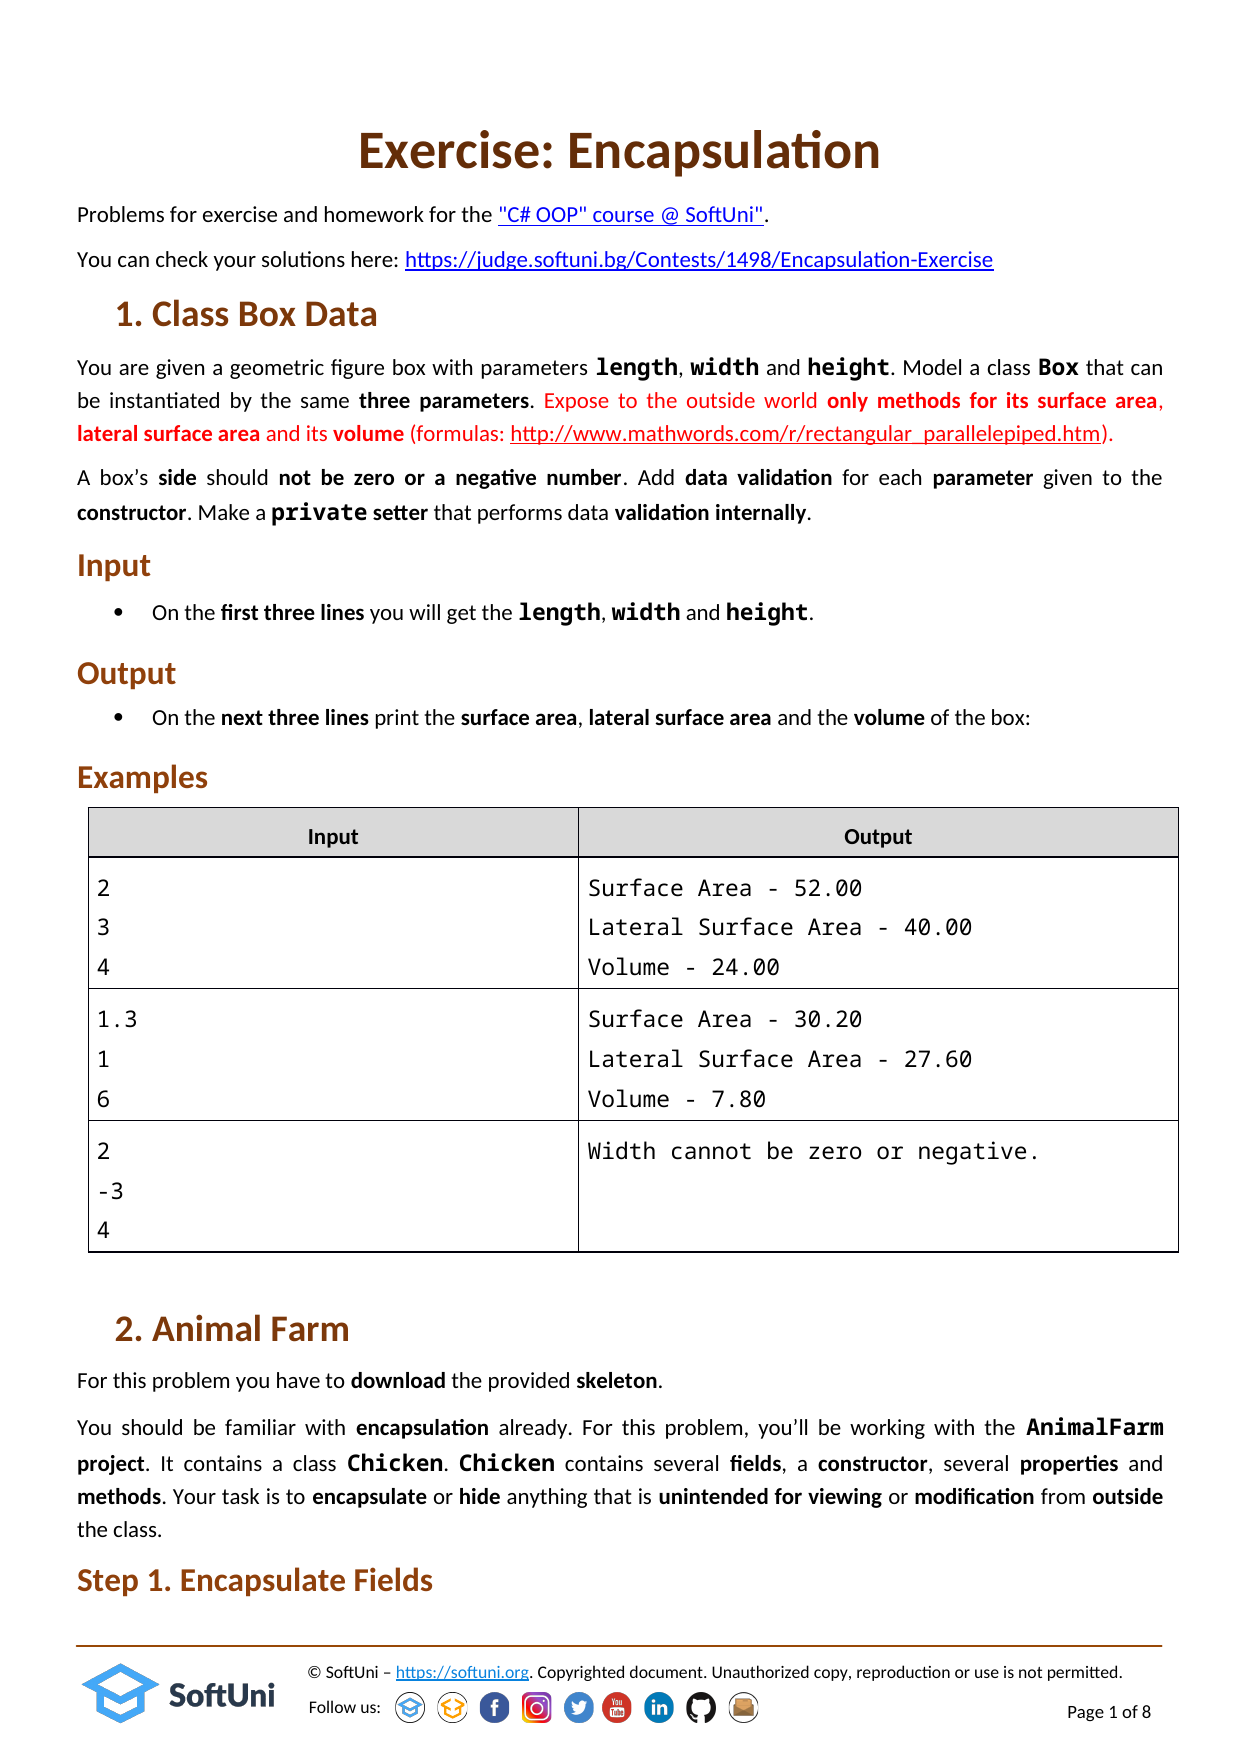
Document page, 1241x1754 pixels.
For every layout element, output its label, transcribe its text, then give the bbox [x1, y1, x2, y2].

subtitle Exercise: Encapsulation [77, 116, 1163, 182]
text You can check your solutions here: https://judge.softuni.bg/Contests/1498/Encapsulation-Exercise [77, 245, 1163, 273]
picture [686, 1692, 716, 1723]
subtitle Input [77, 544, 1163, 585]
table_cell 2 -3 4 [89, 1121, 578, 1251]
table_cell Width cannot be zero or negative. [579, 1121, 1178, 1251]
picture [479, 1692, 510, 1723]
picture [644, 1714, 653, 1723]
text You should be familiar with encapsulation already. For this problem, you’ll be working with the AnimalFarm project. It contains a class Chicken. Chicken contains several fields, a constructor, several properties and methods. Your task is to encapsulate or hide anything that is unintended for viewing or modification from outside the class. [77, 1411, 1163, 1543]
table_header Output [579, 808, 1178, 856]
list On the next three lines print the surface area, lateral surface area and the volume of the box: [114, 703, 1163, 731]
list On the first three lines you will get the length, width and height. [114, 595, 1163, 627]
text You are given a geometric figure box with parameters length, width and height. Model a class Box that can be instantiated by the same three parameters. Expose to the outside world only methods for its surface area, lateral surface area and its volume (formulas: http://www.mathwords.com/r/rectangular_parallelepiped.htm). [77, 351, 1163, 447]
picture [602, 1692, 632, 1723]
text Problems for exercise and homework for the "C# OOP" course @ SoftUni". [77, 201, 1163, 229]
table_header Input [89, 808, 578, 856]
picture [644, 1692, 653, 1701]
subtitle Examples [77, 756, 1163, 797]
table_cell Surface Area - 52.00 Lateral Surface Area - 40.00 Volume - 24.00 [579, 858, 1178, 988]
text A box’s side should not be zero or a negative number. Аdd data validation for each parameter given to the constructor. Make a private setter that performs data validation internally. [77, 463, 1163, 527]
picture [395, 1692, 425, 1723]
picture [665, 1692, 674, 1701]
text For this problem you have to download the provided skeleton. [77, 1366, 1163, 1394]
picture [728, 1692, 759, 1723]
subtitle Output [77, 652, 1163, 693]
subtitle Class Box Data [114, 290, 1163, 336]
picture [564, 1692, 594, 1723]
table_cell Surface Area - 30.20 Lateral Surface Area - 27.60 Volume - 7.80 [579, 989, 1178, 1120]
picture [522, 1692, 552, 1723]
picture [437, 1692, 468, 1723]
picture [75, 1658, 281, 1729]
subtitle Animal Farm [114, 1305, 1163, 1351]
subtitle Step 1. Encapsulate Fields [77, 1559, 1163, 1600]
table_cell 2 3 4 [89, 858, 578, 988]
picture [665, 1714, 674, 1723]
table_cell 1.3 1 6 [89, 989, 578, 1120]
picture [658, 1705, 667, 1714]
